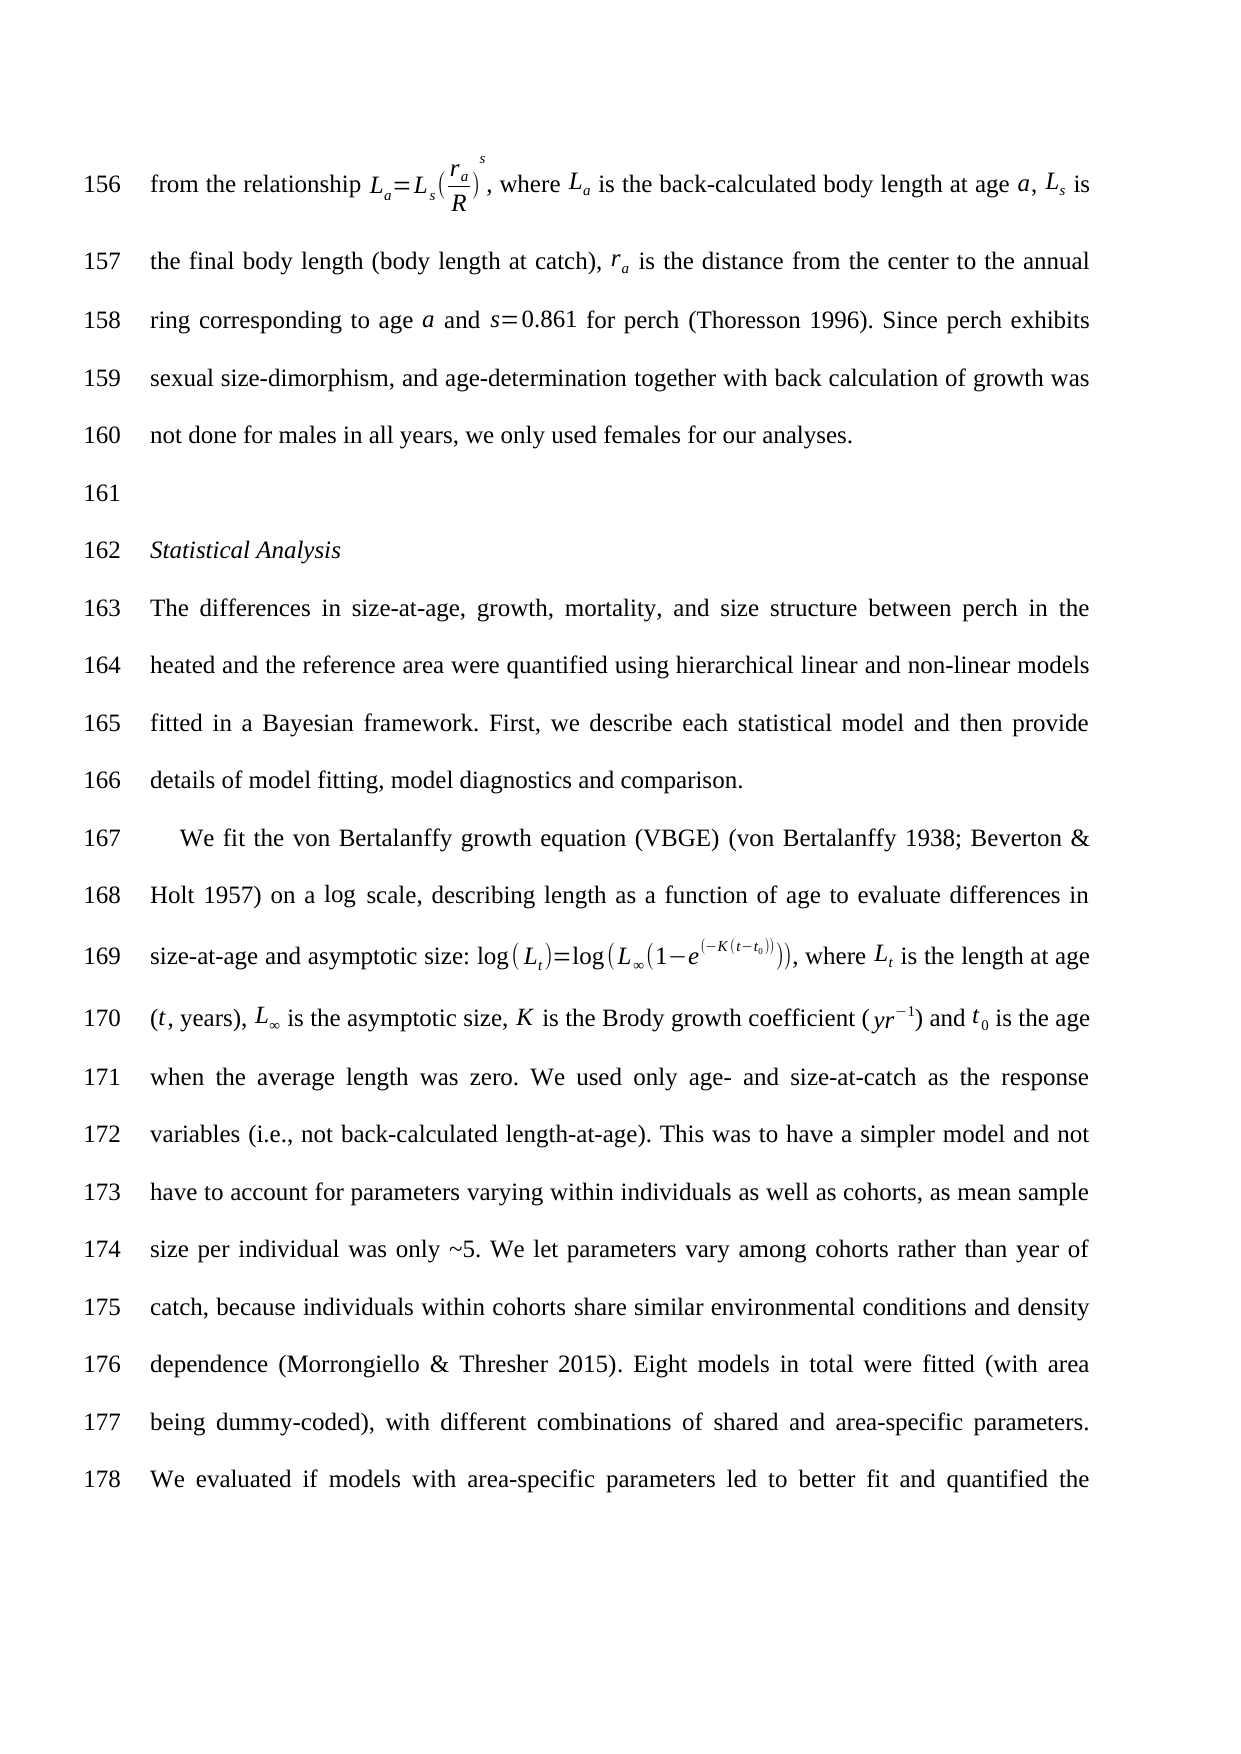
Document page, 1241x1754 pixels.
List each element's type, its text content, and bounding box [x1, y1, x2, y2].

text Statistical Analysis [150, 535, 1090, 564]
text The differences in size-at-age, growth, mortality, and size structure between perch in the heated and the reference area were quantified using hierarchical linear and non-linear models fitted in a Bayesian framework. First, we describe each statistical model and then provide details of model fitting, model diagnostics and comparison. [150, 593, 1090, 794]
